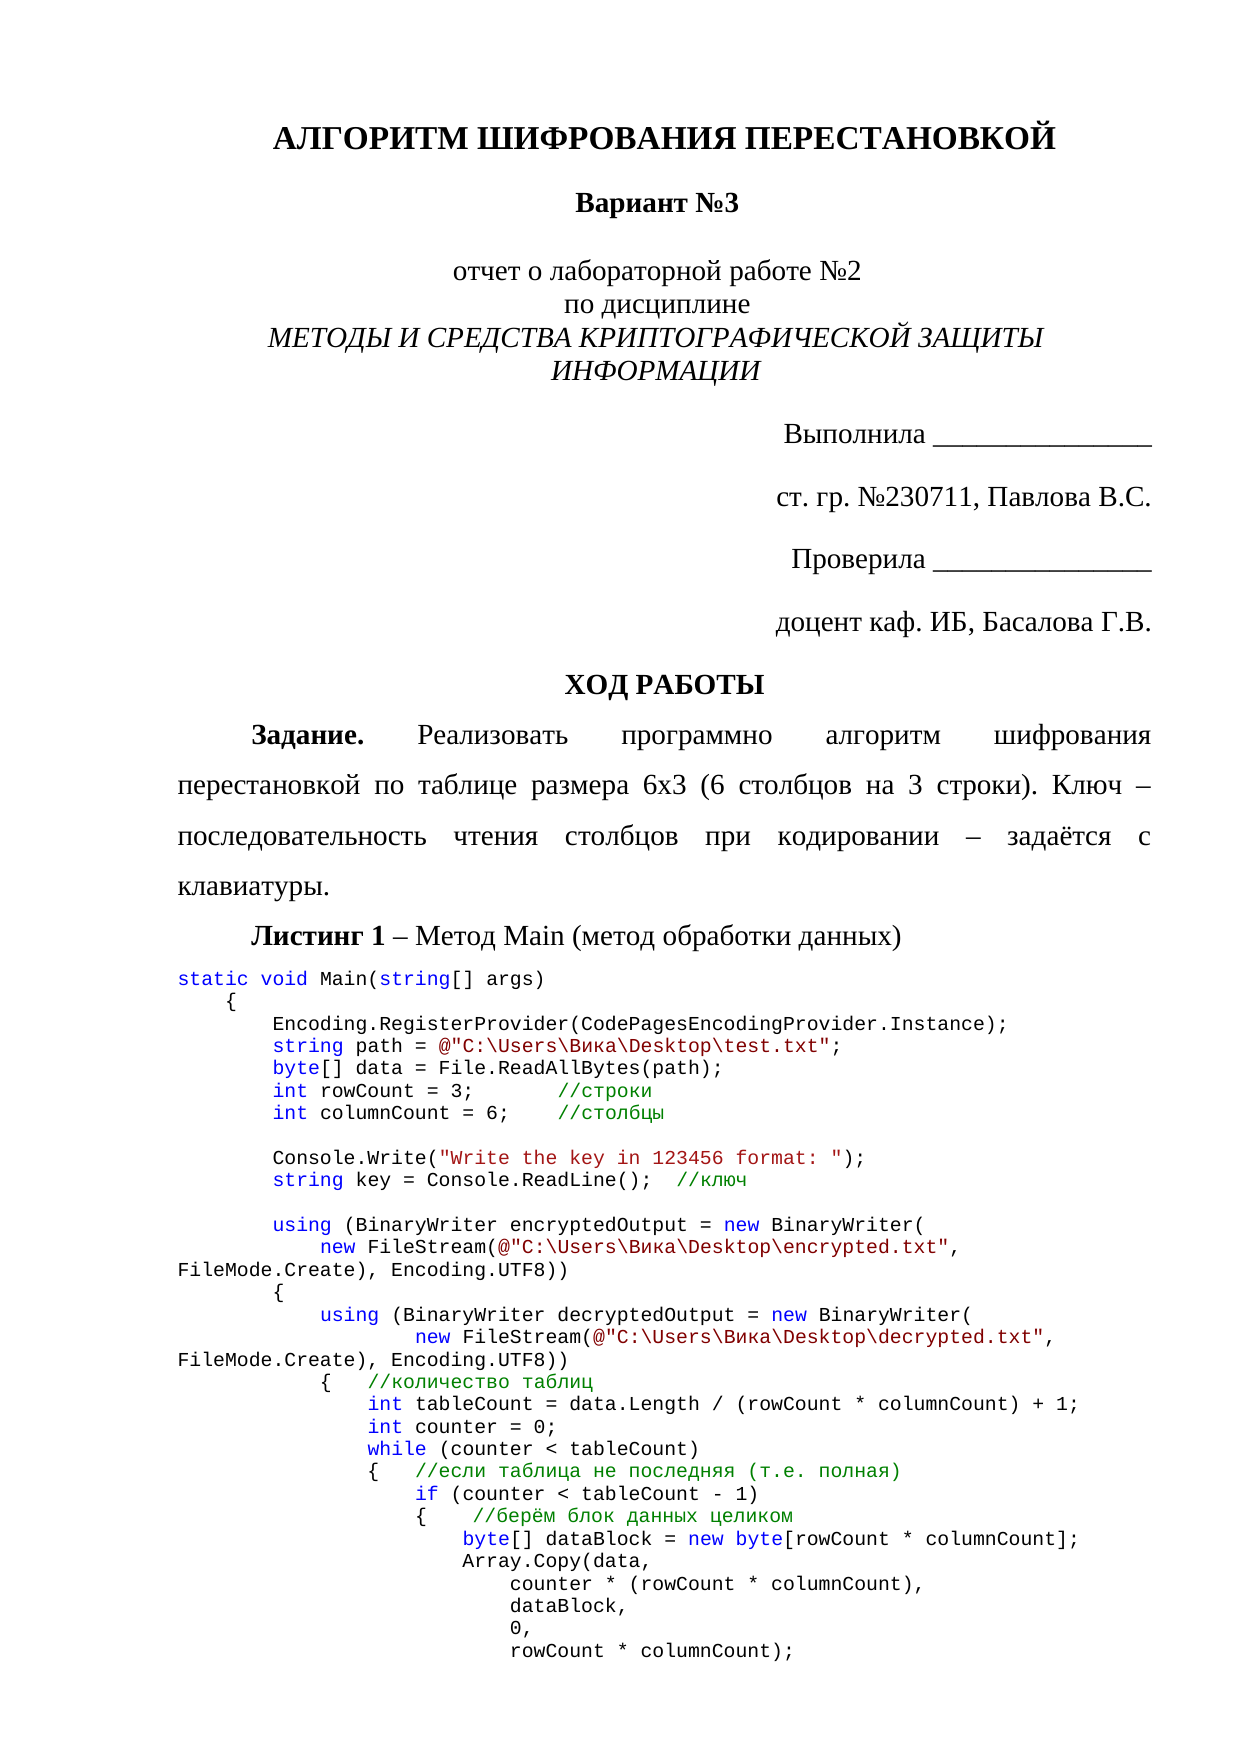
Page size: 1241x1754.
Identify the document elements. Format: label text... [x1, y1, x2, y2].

text byte[] dataBlock = new byte[rowCount * columnCount]; [177, 1529, 1152, 1551]
text Проверила _______________ [207, 541, 1152, 575]
text using (BinaryWriter decryptedOutput = new BinaryWriter( [177, 1305, 1152, 1327]
text { [177, 991, 1152, 1013]
text доцент каф. ИБ, Басалова Г.В. [207, 604, 1152, 638]
text using (BinaryWriter encryptedOutput = new BinaryWriter( [177, 1215, 1152, 1237]
text { //берём блок данных целиком [177, 1506, 1152, 1529]
text Листинг 1 – Метод Main (метод обработки данных) [177, 918, 1152, 952]
text по дисциплине [162, 286, 1152, 320]
text int rowCount = 3; //строки [177, 1081, 1152, 1103]
text МЕТОДЫ И СРЕДСТВА КРИПТОГРАФИЧЕСКОЙ ЗАЩИТЫ ИНФОРМАЦИИ [162, 320, 1152, 387]
text Array.Copy(data, [177, 1551, 1152, 1573]
text { //количество таблиц [177, 1372, 1152, 1394]
text АЛГОРИТМ ШИФРОВАНИЯ ПЕРЕСТАНОВКОЙ [177, 118, 1152, 156]
text отчет о лабораторной работе №2 [162, 253, 1152, 286]
text Console.Write("Write the key in 123456 format: "); [177, 1148, 1152, 1170]
text int counter = 0; [177, 1417, 1152, 1439]
text rowCount * columnCount); [177, 1641, 1152, 1663]
text new FileStream(@"C:\Users\Вика\Desktop\encrypted.txt", FileMode.Create), Encoding.UTF8)) [177, 1237, 1152, 1282]
text byte[] data = File.ReadAllBytes(path); [177, 1058, 1152, 1081]
text string path = @"C:\Users\Вика\Desktop\test.txt"; [177, 1036, 1152, 1058]
text while (counter < tableCount) [177, 1439, 1152, 1461]
text dataBlock, [177, 1596, 1152, 1618]
text if (counter < tableCount - 1) [177, 1484, 1152, 1506]
text ст. гр. №230711, Павлова В.С. [207, 479, 1152, 512]
text int columnCount = 6; //столбцы [177, 1103, 1152, 1126]
text Вариант №3 [162, 186, 1152, 219]
text ХОД РАБОТЫ [177, 667, 1152, 700]
text static void Main(string[] args) [177, 969, 1152, 991]
text 0, [177, 1618, 1152, 1641]
text Задание. Реализовать программно алгоритм шифрования перестановкой по таблице размера 6х3 (6 столбцов на 3 строки). Ключ – последовательность чтения столбцов при кодировании – задаётся с клавиатуры. [177, 717, 1152, 902]
text { //если таблица не последняя (т.е. полная) [177, 1461, 1152, 1484]
text string key = Console.ReadLine(); //ключ [177, 1170, 1152, 1193]
text { [177, 1282, 1152, 1305]
text Encoding.RegisterProvider(CodePagesEncodingProvider.Instance); [177, 1013, 1152, 1036]
text counter * (rowCount * columnCount), [177, 1573, 1152, 1596]
text new FileStream(@"C:\Users\Вика\Desktop\decrypted.txt", FileMode.Create), Encoding.UTF8)) [177, 1327, 1152, 1372]
text Выполнила _______________ [207, 416, 1152, 449]
text int tableCount = data.Length / (rowCount * columnCount) + 1; [177, 1394, 1152, 1417]
